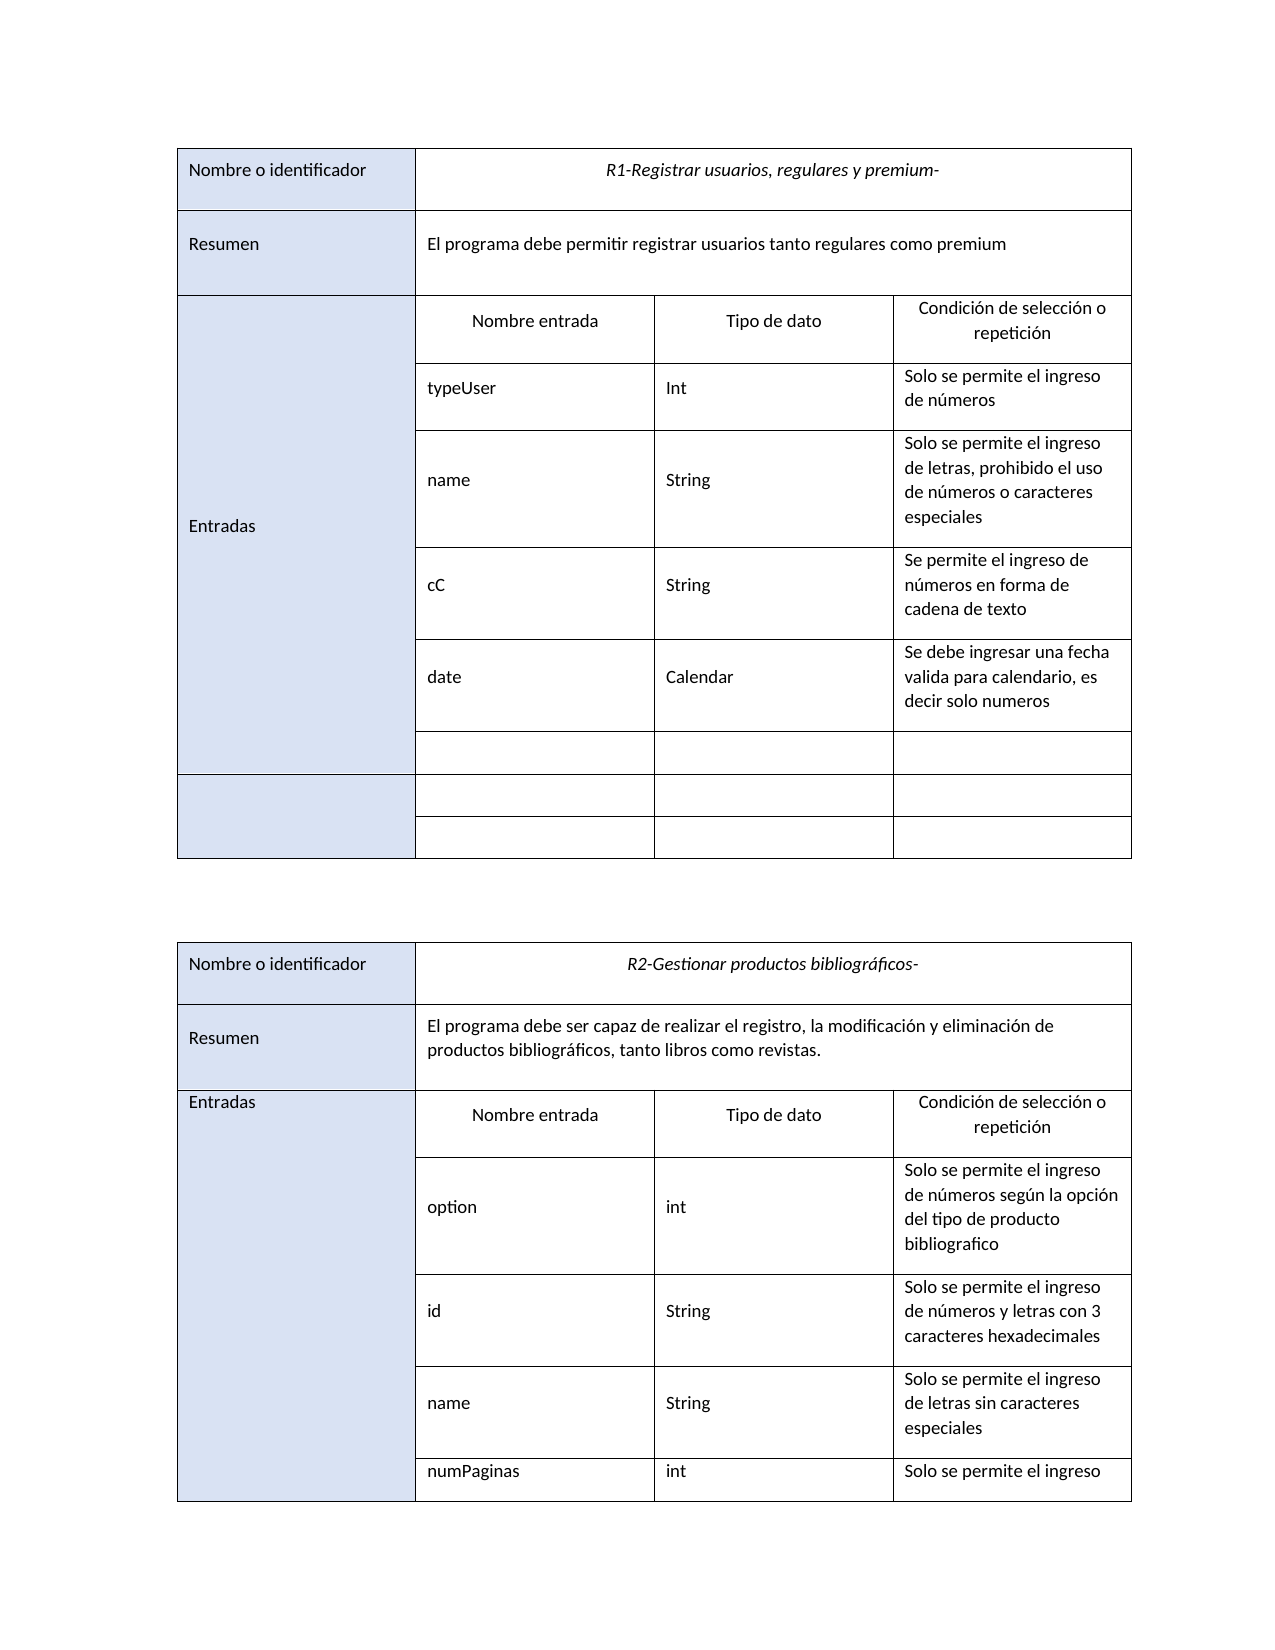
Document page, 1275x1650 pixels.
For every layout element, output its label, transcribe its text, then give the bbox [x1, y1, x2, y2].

table_cell [894, 732, 1131, 773]
table_cell Solo se permite el ingreso de letras sin caracteres especiales [894, 1367, 1131, 1458]
table_cell Se permite el ingreso de números en forma de cadena de texto [894, 548, 1131, 639]
table_cell Se debe ingresar una fecha valida para calendario, es decir solo numeros [894, 640, 1131, 731]
table_cell int [655, 1459, 893, 1501]
table_cell Solo se permite el ingreso de números según la opción del tipo de producto bibliografico [894, 1158, 1131, 1274]
table_cell Condición de selección o repetición [894, 296, 1131, 363]
table_header Nombre o identificador [178, 943, 415, 1004]
table_header R2-Gestionar productos bibliográficos- [416, 943, 1131, 1004]
table_cell int [655, 1158, 893, 1274]
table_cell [894, 1459, 1131, 1501]
table_cell Calendar [655, 640, 893, 731]
table_cell [416, 732, 654, 773]
table_cell name [416, 431, 654, 547]
table_cell option [416, 1158, 654, 1274]
table_cell numPaginas [416, 1459, 654, 1501]
table_cell Entradas [178, 1091, 415, 1501]
table_cell String [655, 548, 893, 639]
table_cell [894, 817, 1131, 858]
table_header R1-Registrar usuarios, regulares y premium- [416, 149, 1131, 209]
table_cell cC [416, 548, 654, 639]
table_cell Nombre entrada [416, 296, 654, 363]
table_cell String [655, 431, 893, 547]
table_cell Solo se permite el ingreso de letras, prohibido el uso de números o caracteres especiales [894, 431, 1131, 547]
table_cell El programa debe ser capaz de realizar el registro, la modificación y eliminación de productos bibliográficos, tanto libros como revistas. [416, 1005, 1131, 1089]
table_cell [655, 732, 893, 773]
table_cell Nombre entrada [416, 1091, 654, 1157]
table_header Nombre o identificador [178, 149, 415, 209]
table_cell Resumen [178, 211, 415, 295]
table_cell Resumen [178, 1005, 415, 1089]
table_cell typeUser [416, 364, 654, 430]
table_cell [655, 817, 893, 858]
table_cell [894, 775, 1131, 816]
table_cell name [416, 1367, 654, 1458]
table_cell Tipo de dato [655, 1091, 893, 1157]
table_cell date [416, 640, 654, 731]
table_cell Int [655, 364, 893, 430]
table_cell String [655, 1367, 893, 1458]
table_cell String [655, 1275, 893, 1366]
table_cell Solo se permite el ingreso de números [894, 364, 1131, 430]
table_cell Solo se permite el ingreso de números y letras con 3 caracteres hexadecimales [894, 1275, 1131, 1366]
table_cell [416, 775, 654, 816]
table_cell [416, 817, 654, 858]
table_cell id [416, 1275, 654, 1366]
table_cell Condición de selección o repetición [894, 1091, 1131, 1157]
table_cell Entradas [178, 296, 415, 773]
table_cell El programa debe permitir registrar usuarios tanto regulares como premium [416, 211, 1131, 295]
table_cell Tipo de dato [655, 296, 893, 363]
table_cell [655, 775, 893, 816]
